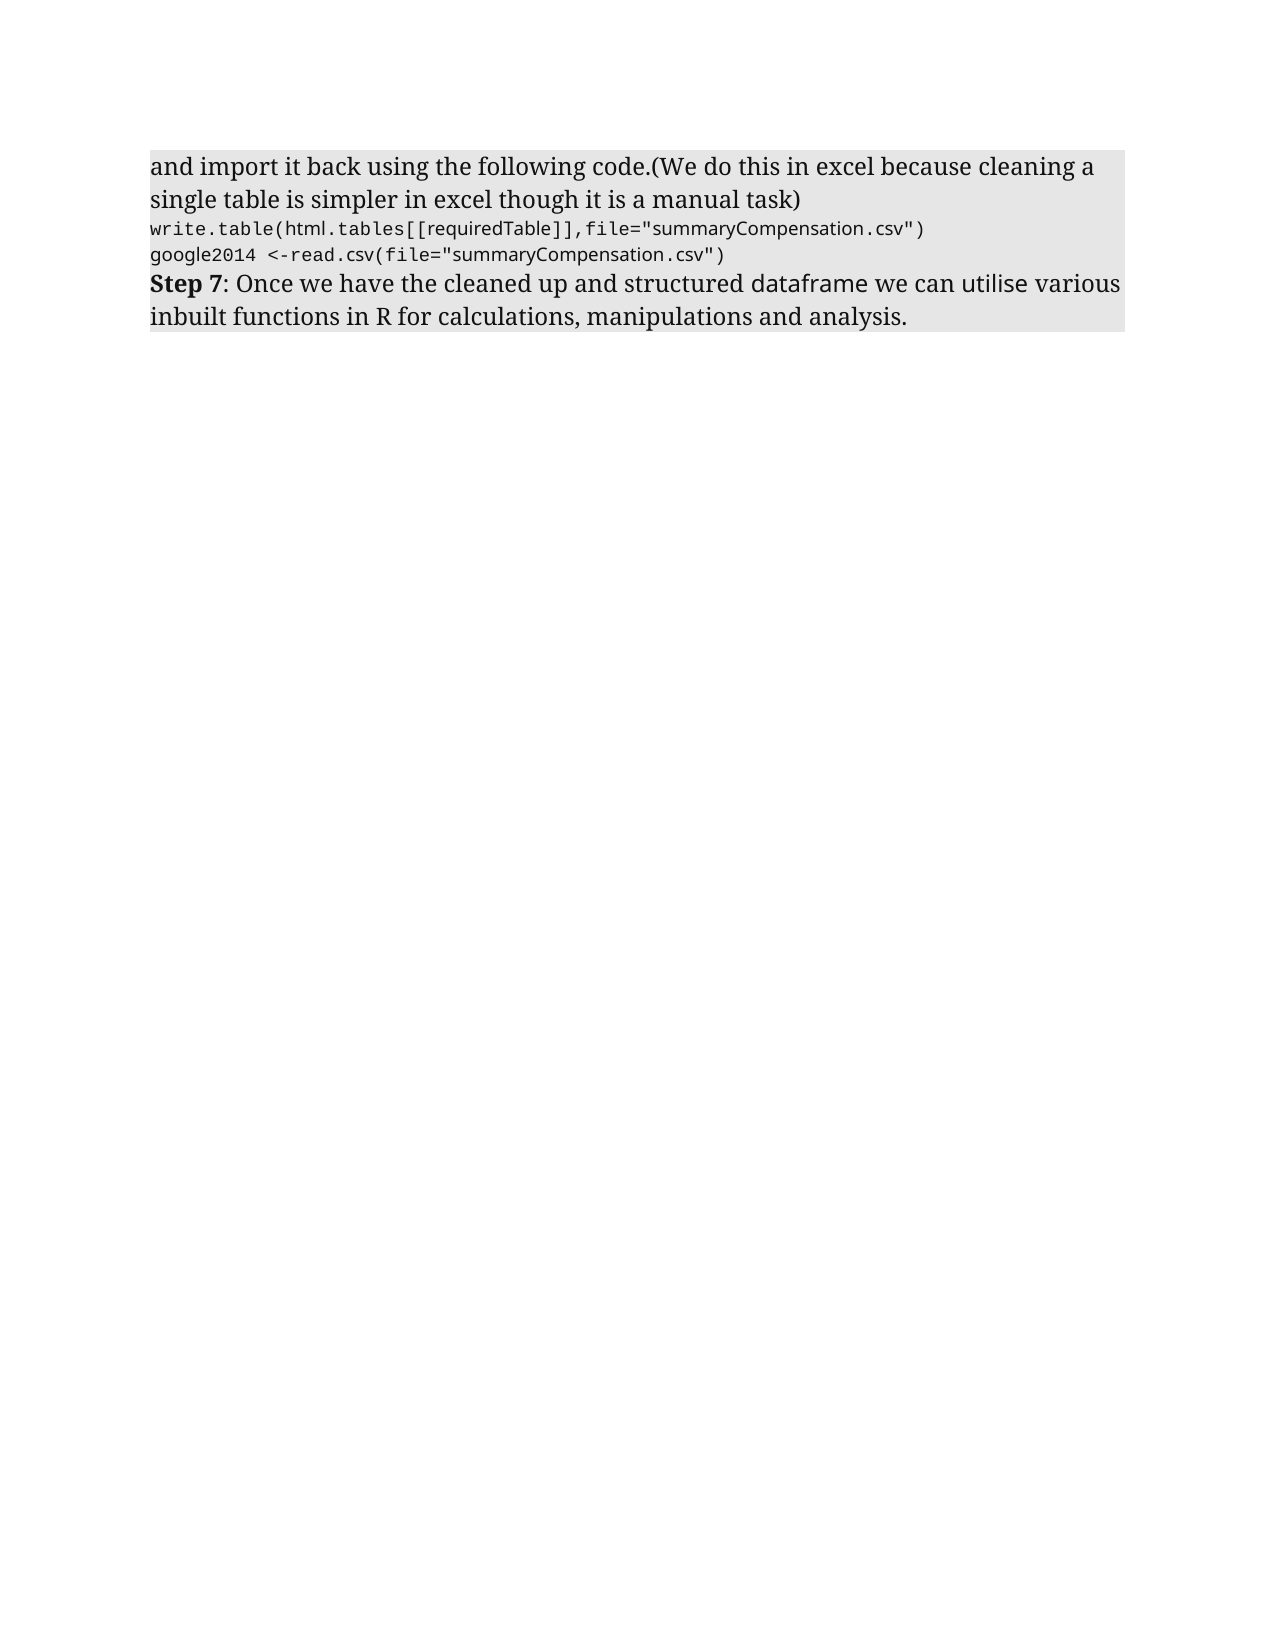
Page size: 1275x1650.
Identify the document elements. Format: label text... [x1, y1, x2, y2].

text write.table(html.tables[[requiredTable]],file="summaryCompensation.csv") [150, 215, 1125, 241]
text Step 7: Once we have the cleaned up and structured dataframe we can utilise various inbuilt functions in R for calculations, manipulations and analysis. [150, 267, 1125, 332]
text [150, 150, 1125, 215]
text google2014 <-read.csv(file="summaryCompensation.csv") [150, 241, 1125, 267]
